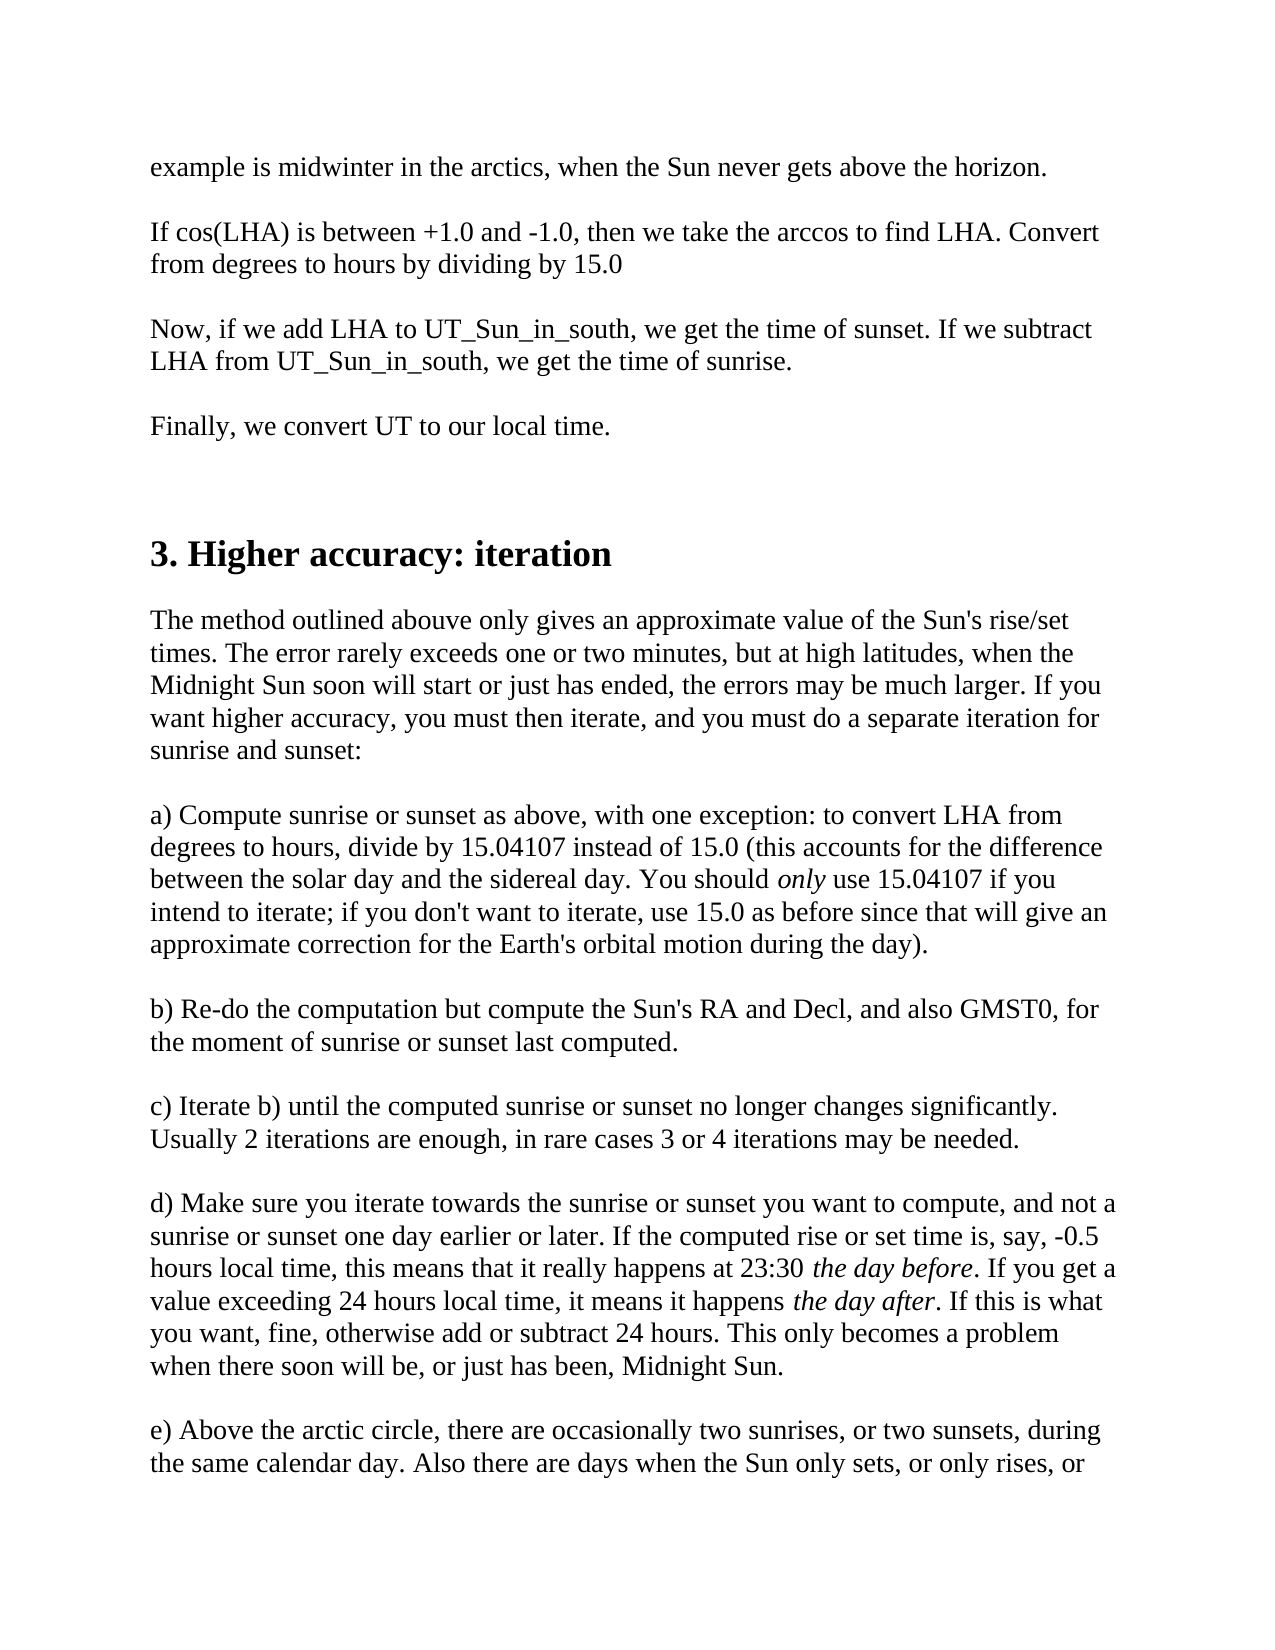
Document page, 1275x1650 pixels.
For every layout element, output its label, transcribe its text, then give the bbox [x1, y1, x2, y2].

text 3. Higher accuracy: iteration [150, 531, 1125, 574]
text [150, 150, 1125, 502]
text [150, 603, 1125, 1478]
